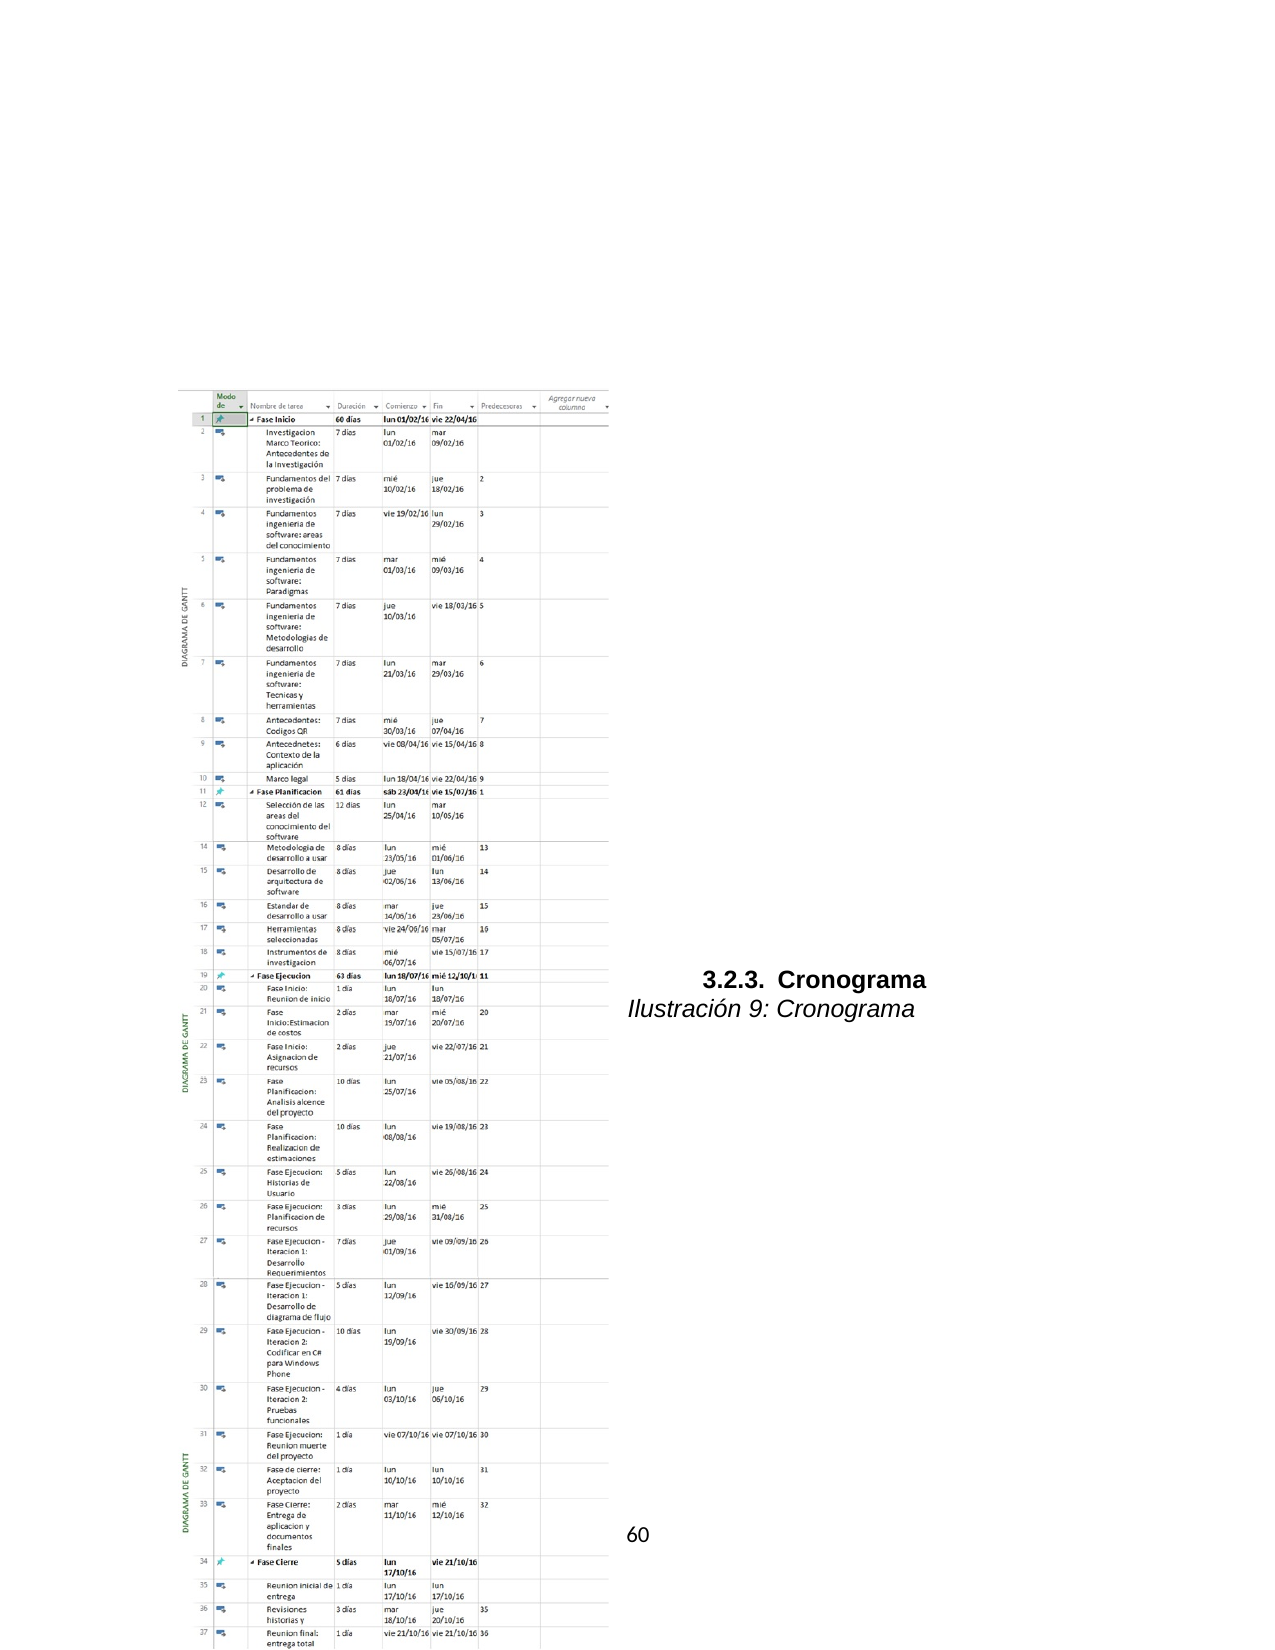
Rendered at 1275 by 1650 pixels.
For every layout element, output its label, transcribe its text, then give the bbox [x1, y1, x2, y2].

subtitle Cronograma [609, 965, 1098, 994]
picture [177, 388, 609, 1648]
